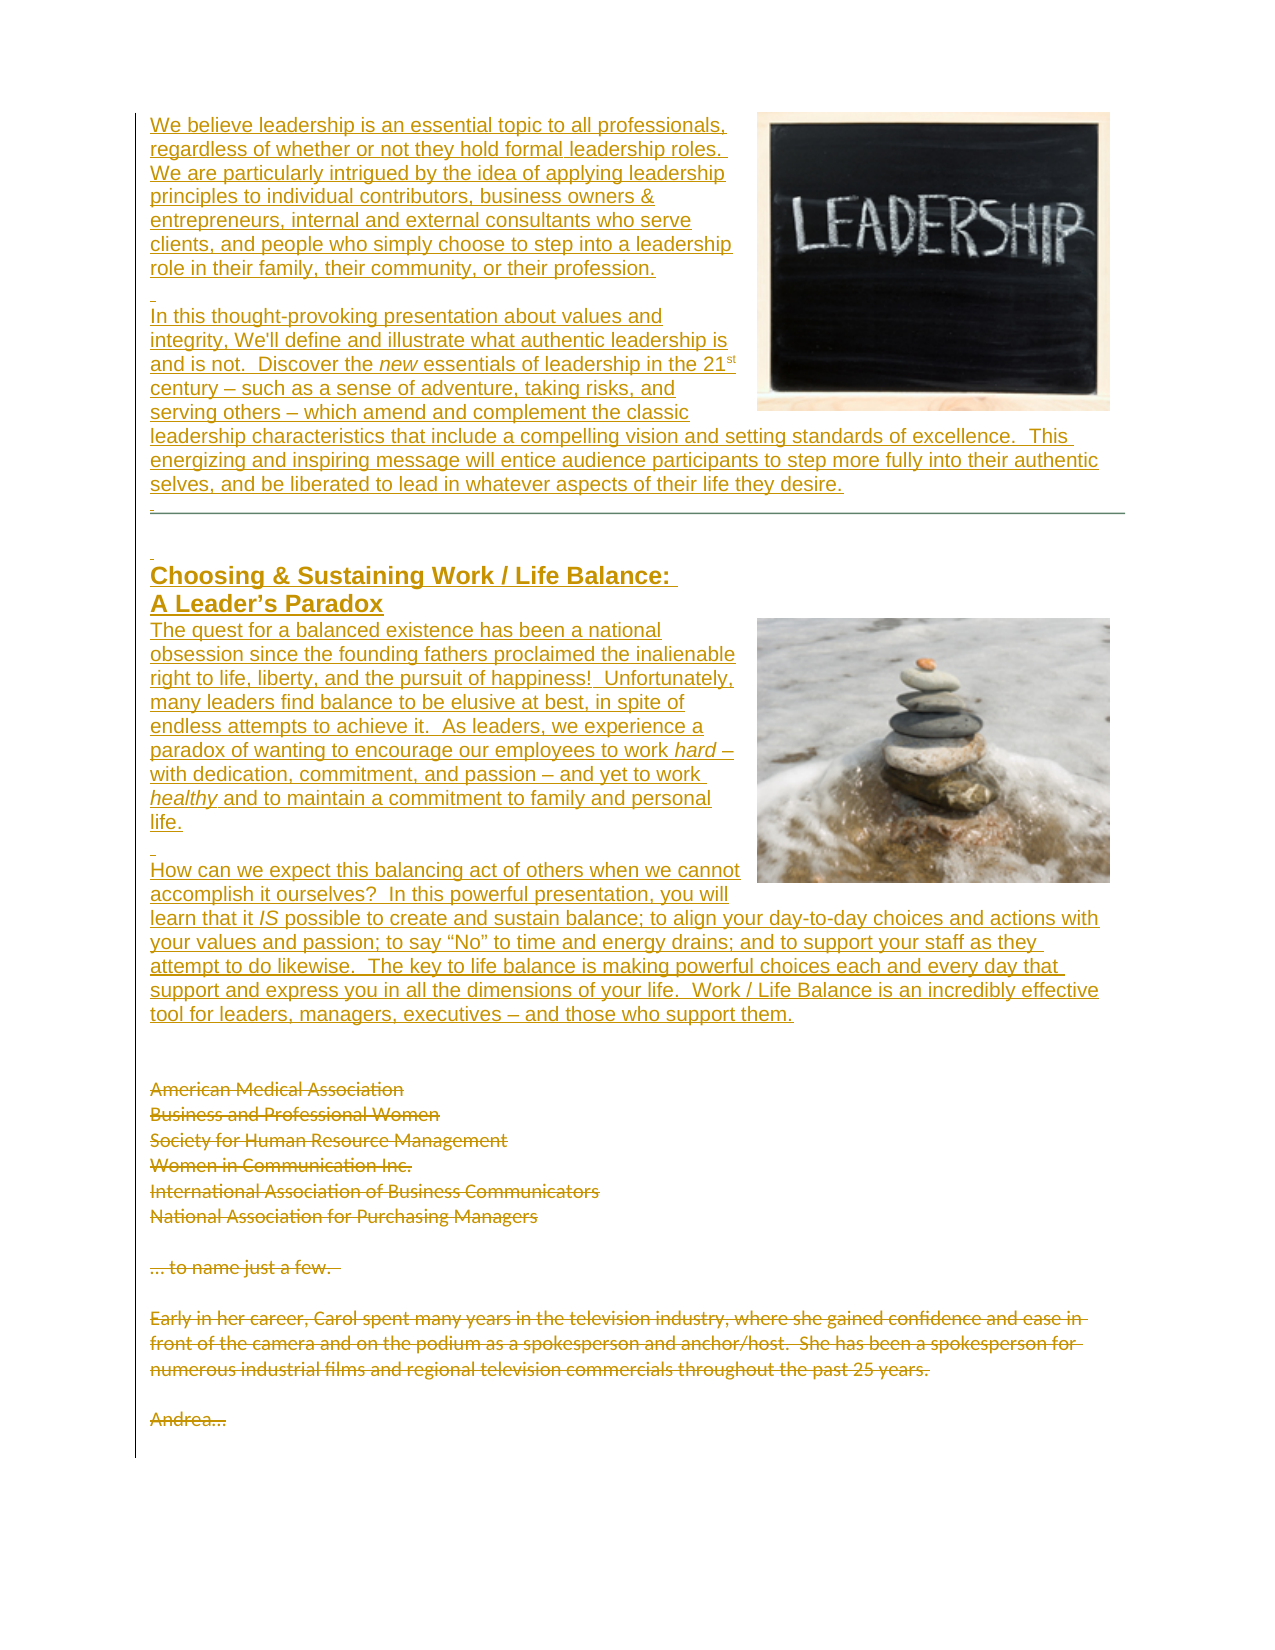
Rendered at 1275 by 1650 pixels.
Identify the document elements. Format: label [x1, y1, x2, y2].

picture [757, 112, 1110, 411]
picture [757, 618, 1110, 883]
